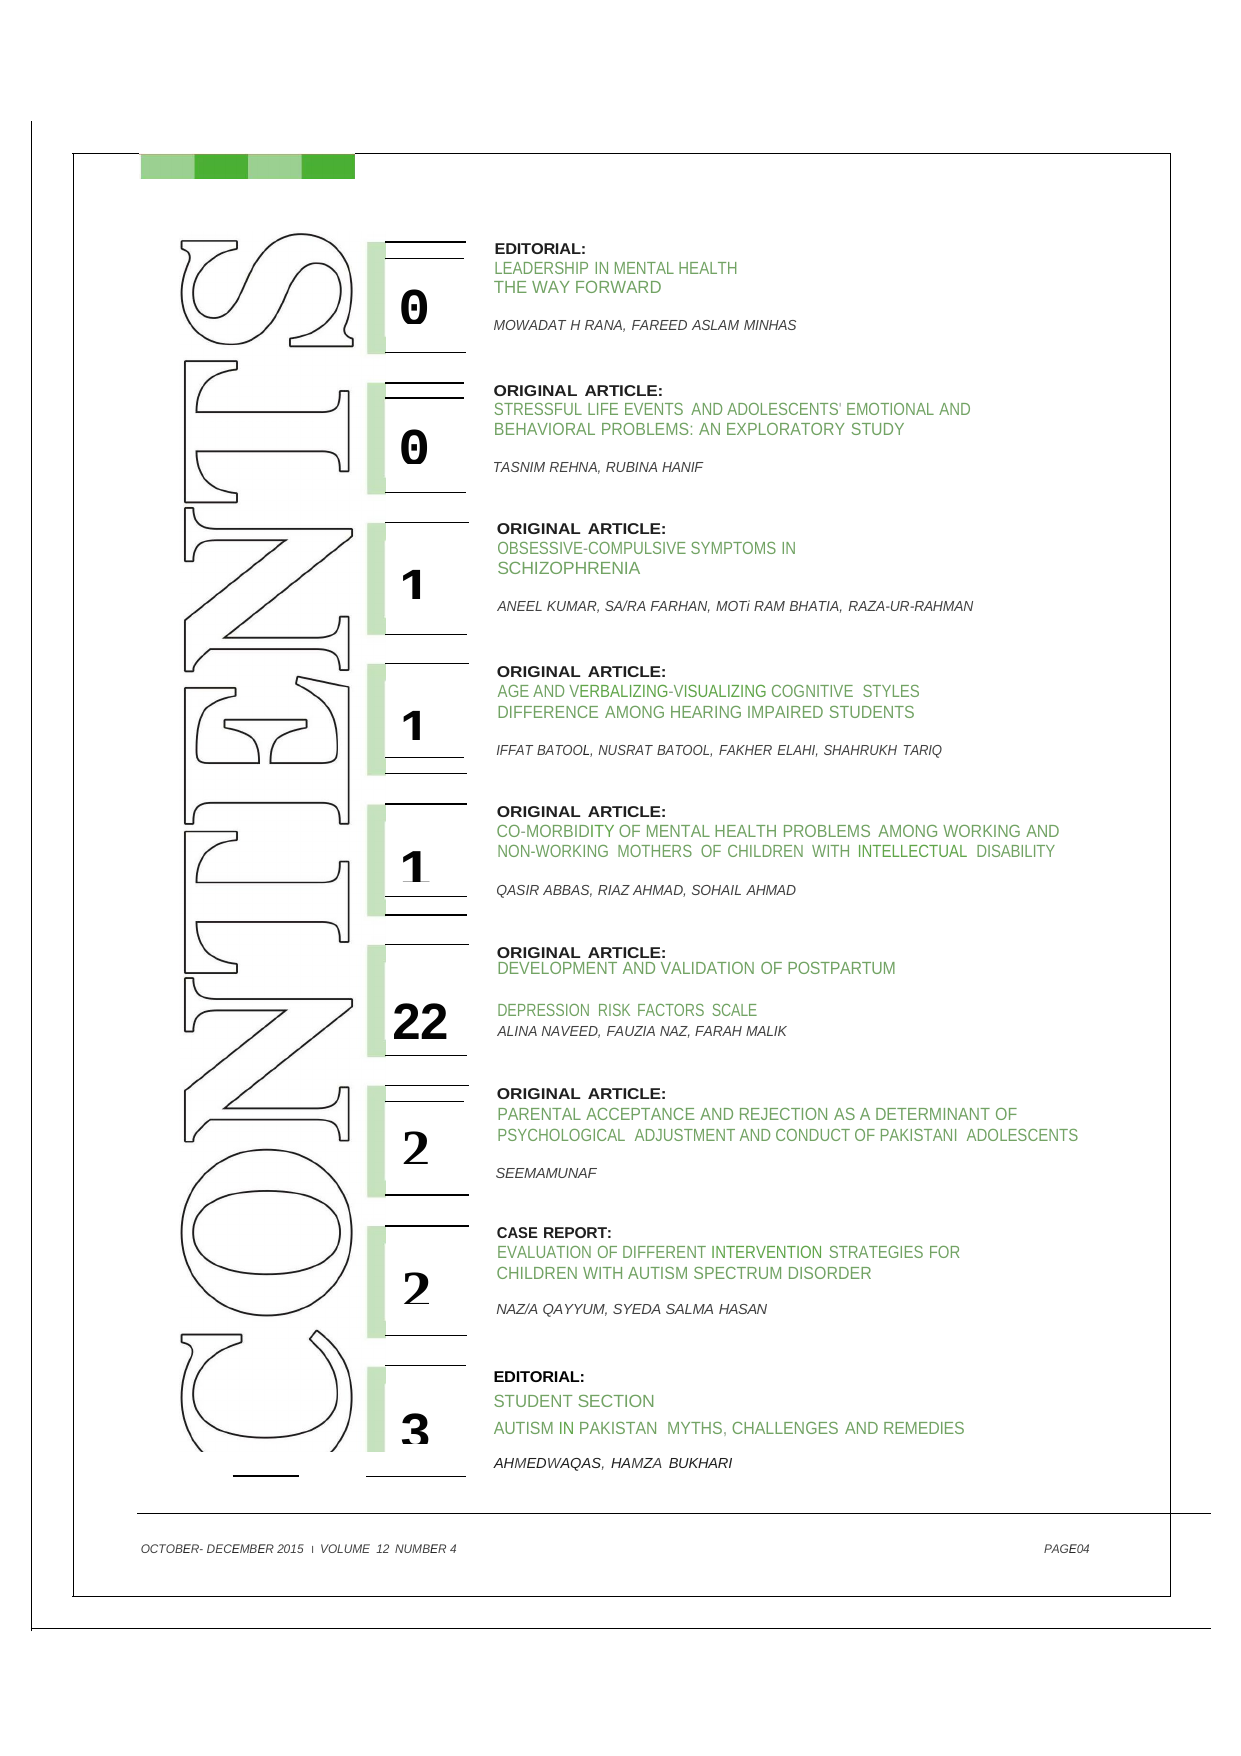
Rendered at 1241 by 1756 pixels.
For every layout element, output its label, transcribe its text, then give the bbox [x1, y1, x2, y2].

text ALINA NAVEED, FAUZIA NAZ, FARAH MALIK [497, 1026, 1105, 1039]
text ORIGINAL ARTICLE: [493, 381, 1105, 399]
text ORIGINAL ARTICLE: [497, 944, 1105, 962]
text LEADERSHIP IN MENTAL HEALTH THE WAY FORWARD [494, 259, 769, 298]
text CASE REPORT: [497, 1223, 1105, 1242]
picture [139, 153, 355, 179]
text AHMEDWAQAS, HAMZA BUKHARI [494, 1454, 1105, 1471]
text SEEMAMUNAF [495, 1165, 1105, 1182]
text PARENTAL ACCEPTANCE AND REJECTION AS A DETERMINANT OF PSYCHOLOGICAL ADJUSTMENT AND CONDUCT OF PAKISTANI ADOLESCENTS [497, 1103, 1105, 1145]
text ORIGINAL ARTICLE: [497, 1085, 1105, 1103]
text OBSESSIVE-COMPULSIVE SYMPTOMS IN SCHIZOPHRENIA [497, 538, 936, 578]
text STUDENT SECTION [493, 1391, 1105, 1412]
text 22 DEPRESSION RISK FACTORS SCALE [392, 977, 1105, 1026]
text AGE AND VERBALIZING-VISUALIZING COGNITIVE STYLES DIFFERENCE AMONG HEARING IMPAIRED STUDENTS [497, 681, 1021, 722]
text STRESSFUL LIFE EVENTS AND ADOLESCENTS' EMOTIONAL AND BEHAVIORAL PROBLEMS: AN EXPLORATORY STUDY [494, 400, 1021, 439]
picture [179, 231, 386, 1452]
text ORIGINAL ARTICLE: [497, 520, 1105, 538]
text ORIGINAL ARTICLE: [497, 663, 1105, 681]
text EDITORIAL: [494, 239, 1105, 257]
text MOWADAT H RANA, FAREED ASLAM MINHAS [493, 317, 1105, 334]
text DEVELOPMENT AND VALIDATION OF POSTPARTUM [497, 962, 1105, 977]
text CO-MORBIDITY OF MENTAL HEALTH PROBLEMS AMONG WORKING AND NON-WORKING MOTHERS OF CHILDREN WITH INTELLECTUAL DISABILITY [496, 822, 1064, 862]
text ORIGINAL ARTICLE: [497, 803, 1105, 821]
text IFFAT BATOOL, NUSRAT BATOOL, FAKHER ELAHI, SHAHRUKH TARIQ [496, 742, 1105, 758]
text EVALUATION OF DIFFERENT INTERVENTION STRATEGIES FOR CHILDREN WITH AUTISM SPECTRUM DISORDER [496, 1243, 1021, 1283]
text EDITORIAL: [493, 1368, 1105, 1386]
text QASIR ABBAS, RIAZ AHMAD, SOHAIL AHMAD [385, 882, 1105, 898]
text NAZ/A QAYYUM, SYEDA SALMA HASAN [496, 1301, 1105, 1318]
text TASNIM REHNA, RUBINA HANIF [493, 459, 1105, 476]
text ANEEL KUMAR, SA/RA FARHAN, MOTi RAM BHATIA, RAZA-UR-RAHMAN [497, 598, 1105, 615]
text AUTISM IN PAKISTAN MYTHS, CHALLENGES AND REMEDIES [493, 1418, 1105, 1438]
